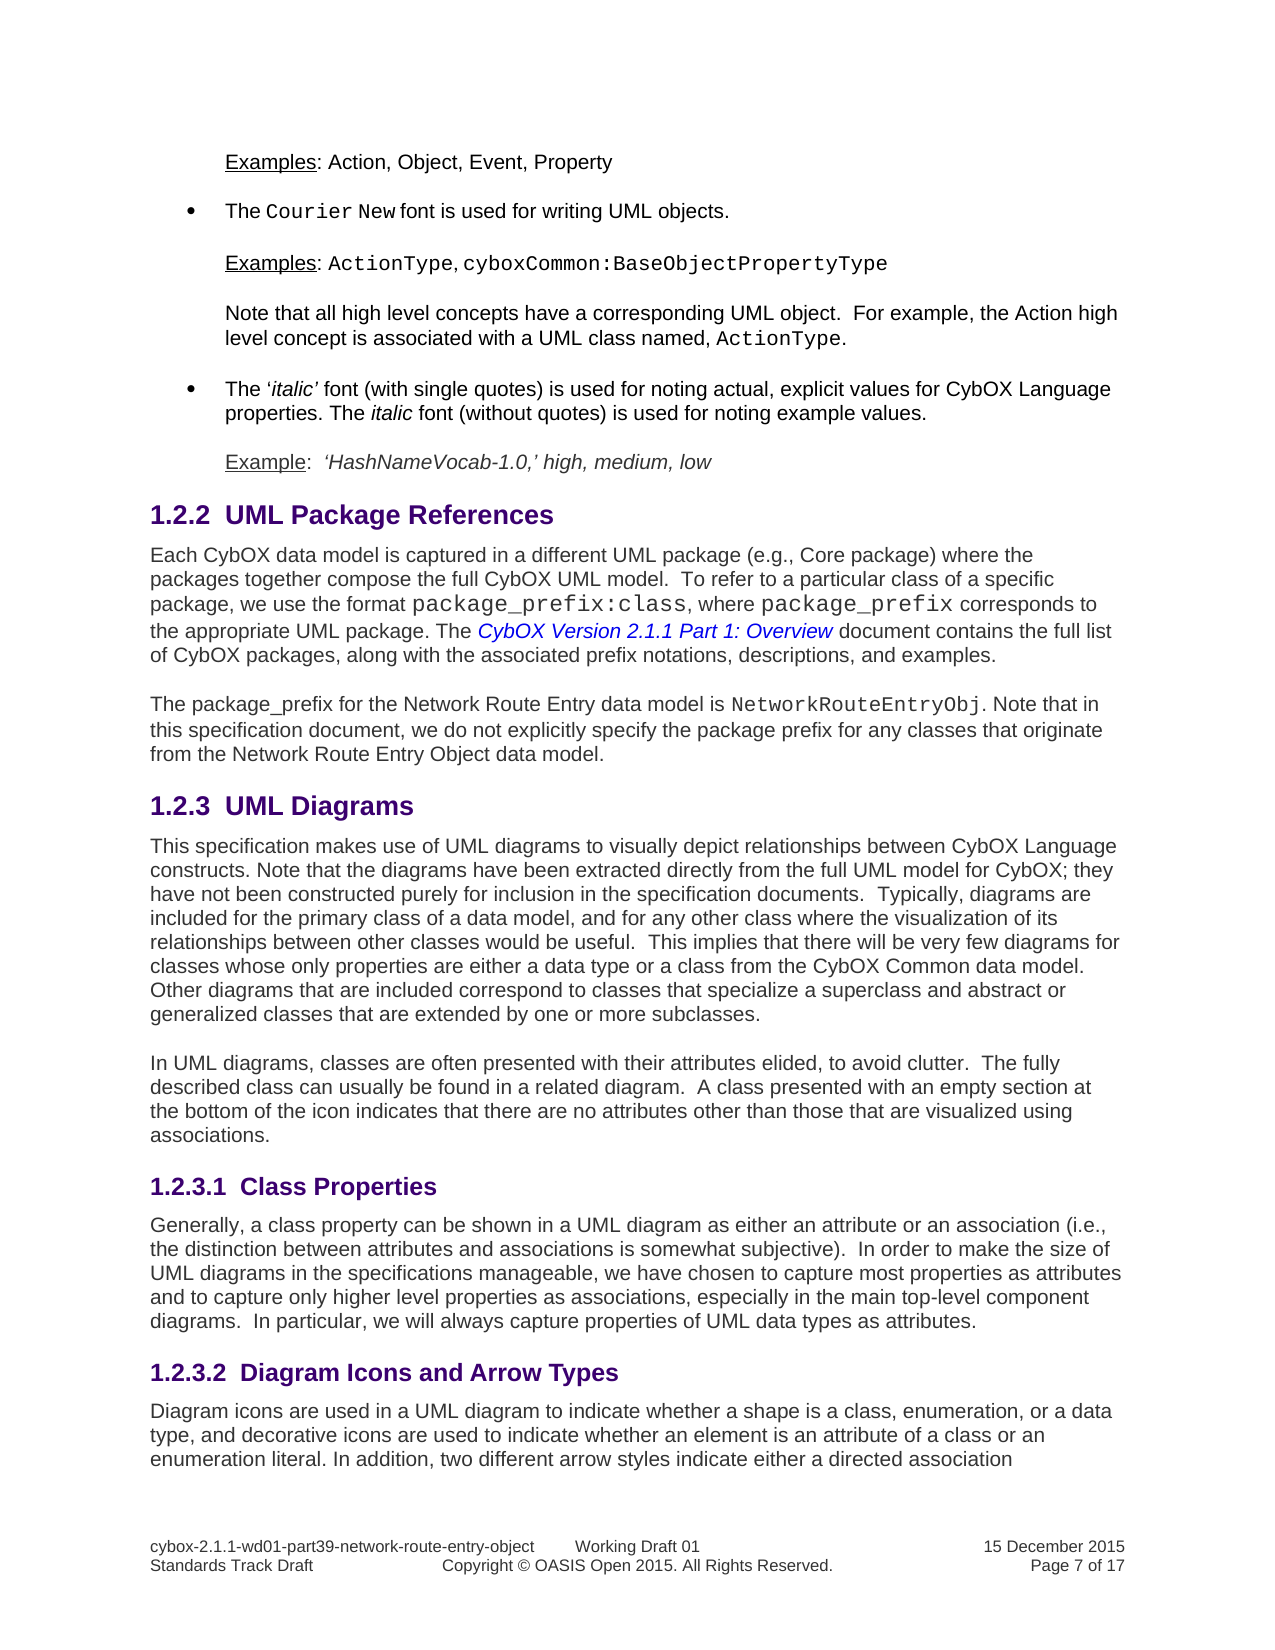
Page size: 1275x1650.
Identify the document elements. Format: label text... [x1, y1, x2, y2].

text The package_prefix for the Network Route Entry data model is NetworkRouteEntryObj. Note that in this specification document, we do not explicitly specify the package prefix for any classes that originate from the Network Route Entry Object data model. [150, 692, 1125, 765]
text Generally, a class property can be shown in a UML diagram as either an attribute or an association (i.e., the distinction between attributes and associations is somewhat subjective). In order to make the size of UML diagrams in the specifications manageable, we have chosen to capture most properties as attributes and to capture only higher level properties as associations, especially in the main top-level component diagrams. In particular, we will always capture properties of UML data types as attributes. [150, 1213, 1125, 1333]
subtitle UML Package References [150, 499, 1125, 530]
text This specification makes use of UML diagrams to visually depict relationships between CybOX Language constructs. Note that the diagrams have been extracted directly from the full UML model for CybOX; they have not been constructed purely for inclusion in the specification documents. Typically, diagrams are included for the primary class of a data model, and for any other class where the visualization of its relationships between other classes would be useful. This implies that there will be very few diagrams for classes whose only properties are either a data type or a class from the CybOX Common data model. Other diagrams that are included correspond to classes that specialize a superclass and abstract or generalized classes that are extended by one or more subclasses. [150, 834, 1125, 1026]
text In UML diagrams, classes are often presented with their attributes elided, to avoid clutter. The fully described class can usually be found in a related diagram. A class presented with an empty section at the bottom of the icon indicates that there are no attributes other than those that are visualized using associations. [150, 1051, 1125, 1147]
text Example: ‘HashNameVocab-1.0,’ high, medium, low [225, 450, 1125, 474]
text Each CybOX data model is captured in a different UML package (e.g., Core package) where the packages together compose the full CybOX UML model. To refer to a particular class of a specific package, we use the format package_prefix:class, where package_prefix corresponds to the appropriate UML package. The CybOX Version 2.1.1 Part 1: Overview document contains the full list of CybOX packages, along with the associated prefix notations, descriptions, and examples. [150, 542, 1125, 667]
list The Courier New font is used for writing UML objects. [187, 199, 1125, 225]
subtitle Class Properties [150, 1172, 1125, 1200]
text Note that all high level concepts have a corresponding UML object. For example, the Action high level concept is associated with a UML class named, ActionType. [225, 301, 1125, 352]
subtitle Diagram Icons and Arrow Types [150, 1358, 1125, 1386]
list The ‘italic’ font (with single quotes) is used for noting actual, explicit values for CybOX Language properties. The italic font (without quotes) is used for noting example values. [187, 377, 1125, 425]
subtitle UML Diagrams [150, 790, 1125, 822]
text Examples: Action, Object, Event, Property [225, 150, 1125, 174]
text Examples: ActionType, cyboxCommon:BaseObjectPropertyType [225, 250, 1125, 276]
